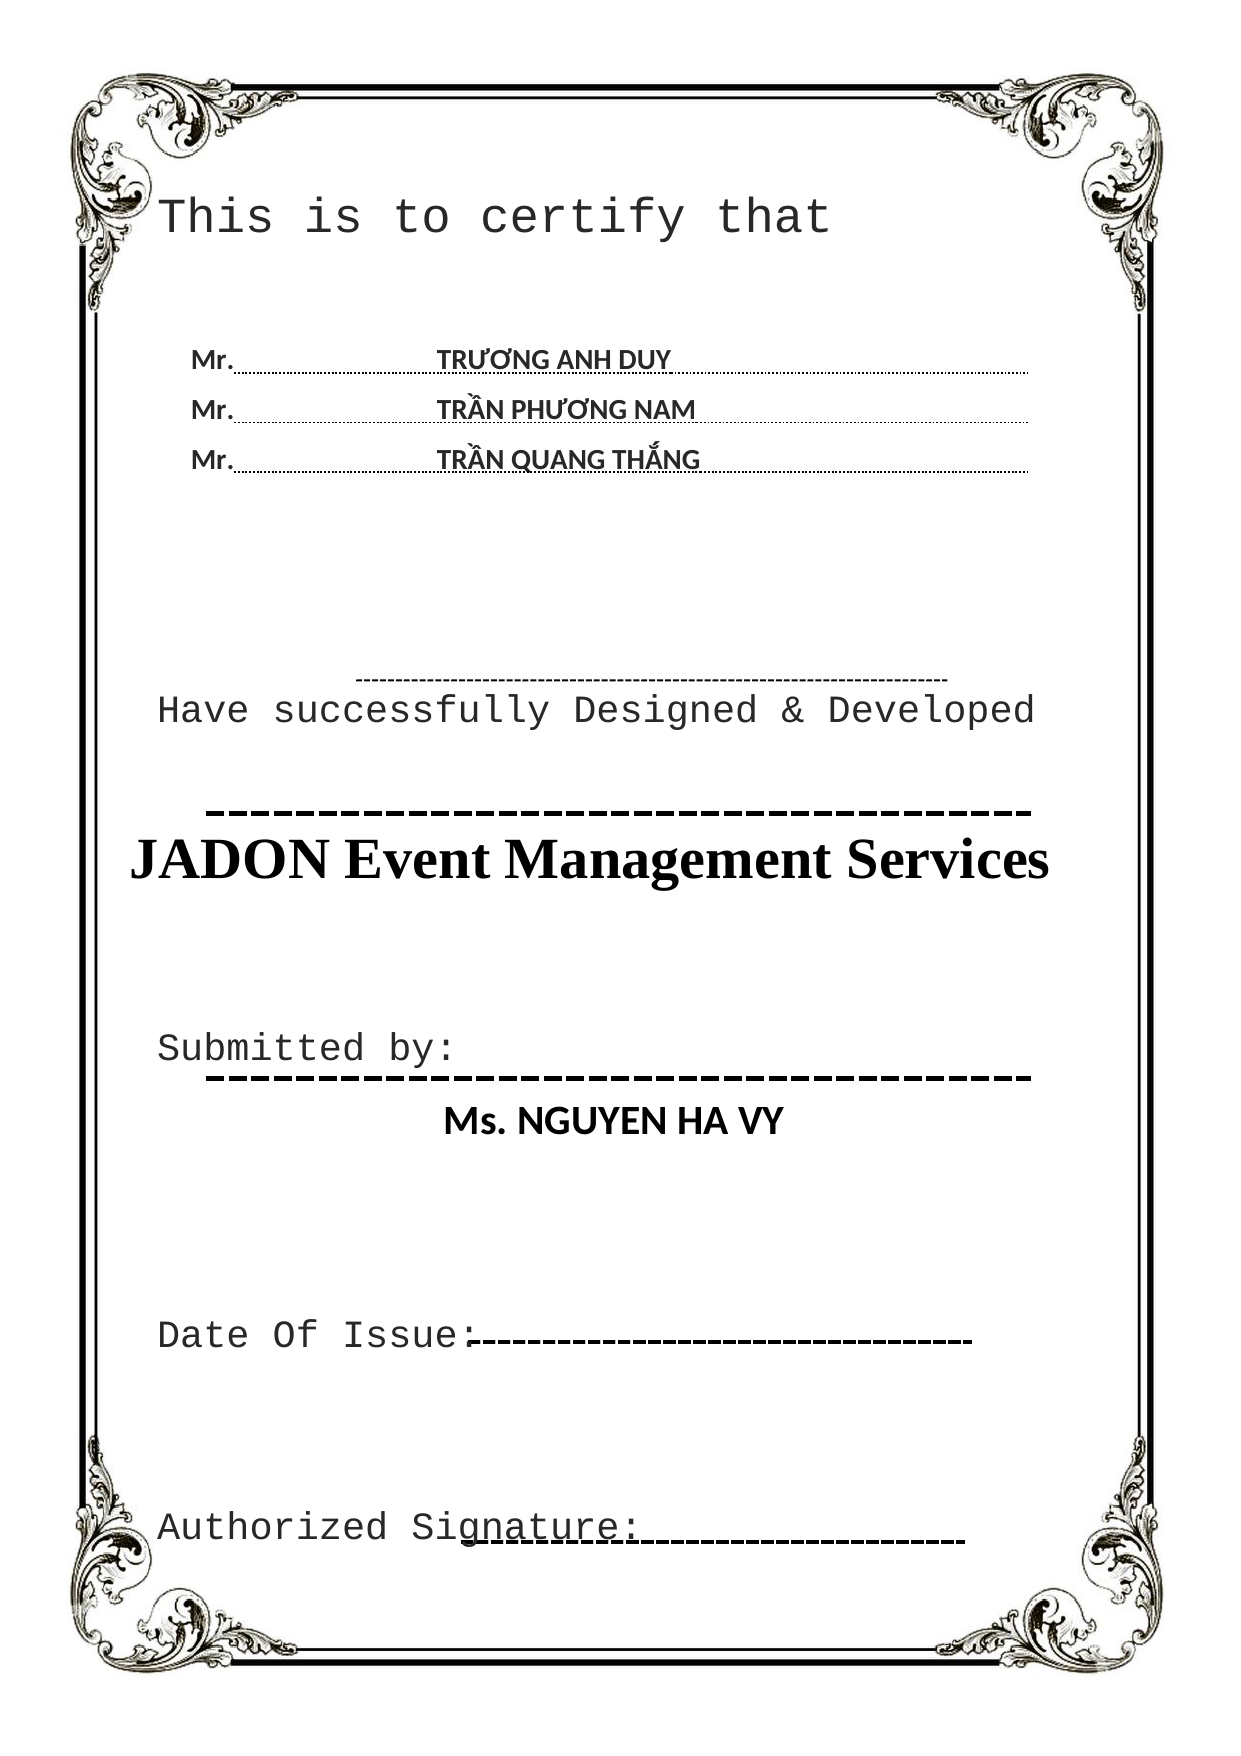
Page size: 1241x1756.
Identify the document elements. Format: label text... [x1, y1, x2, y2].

text Ms. NGUYEN HA VY [273, 1094, 955, 1145]
text Date Of Issue: [157, 1315, 1184, 1359]
text Submitted by: [157, 1028, 1184, 1072]
text JADON Event Management Services [100, 824, 1184, 891]
text This is to certify that [157, 192, 1184, 247]
text Authorized Signature: [157, 1508, 1184, 1551]
text Have successfully Designed & Developed [157, 690, 1184, 734]
text Mr. TRƯƠNG ANH DUY Mr. TRẦN PHƯƠNG NAM Mr. TRẦN QUANG THẮNG [191, 341, 1028, 477]
picture [59, 59, 1177, 1694]
